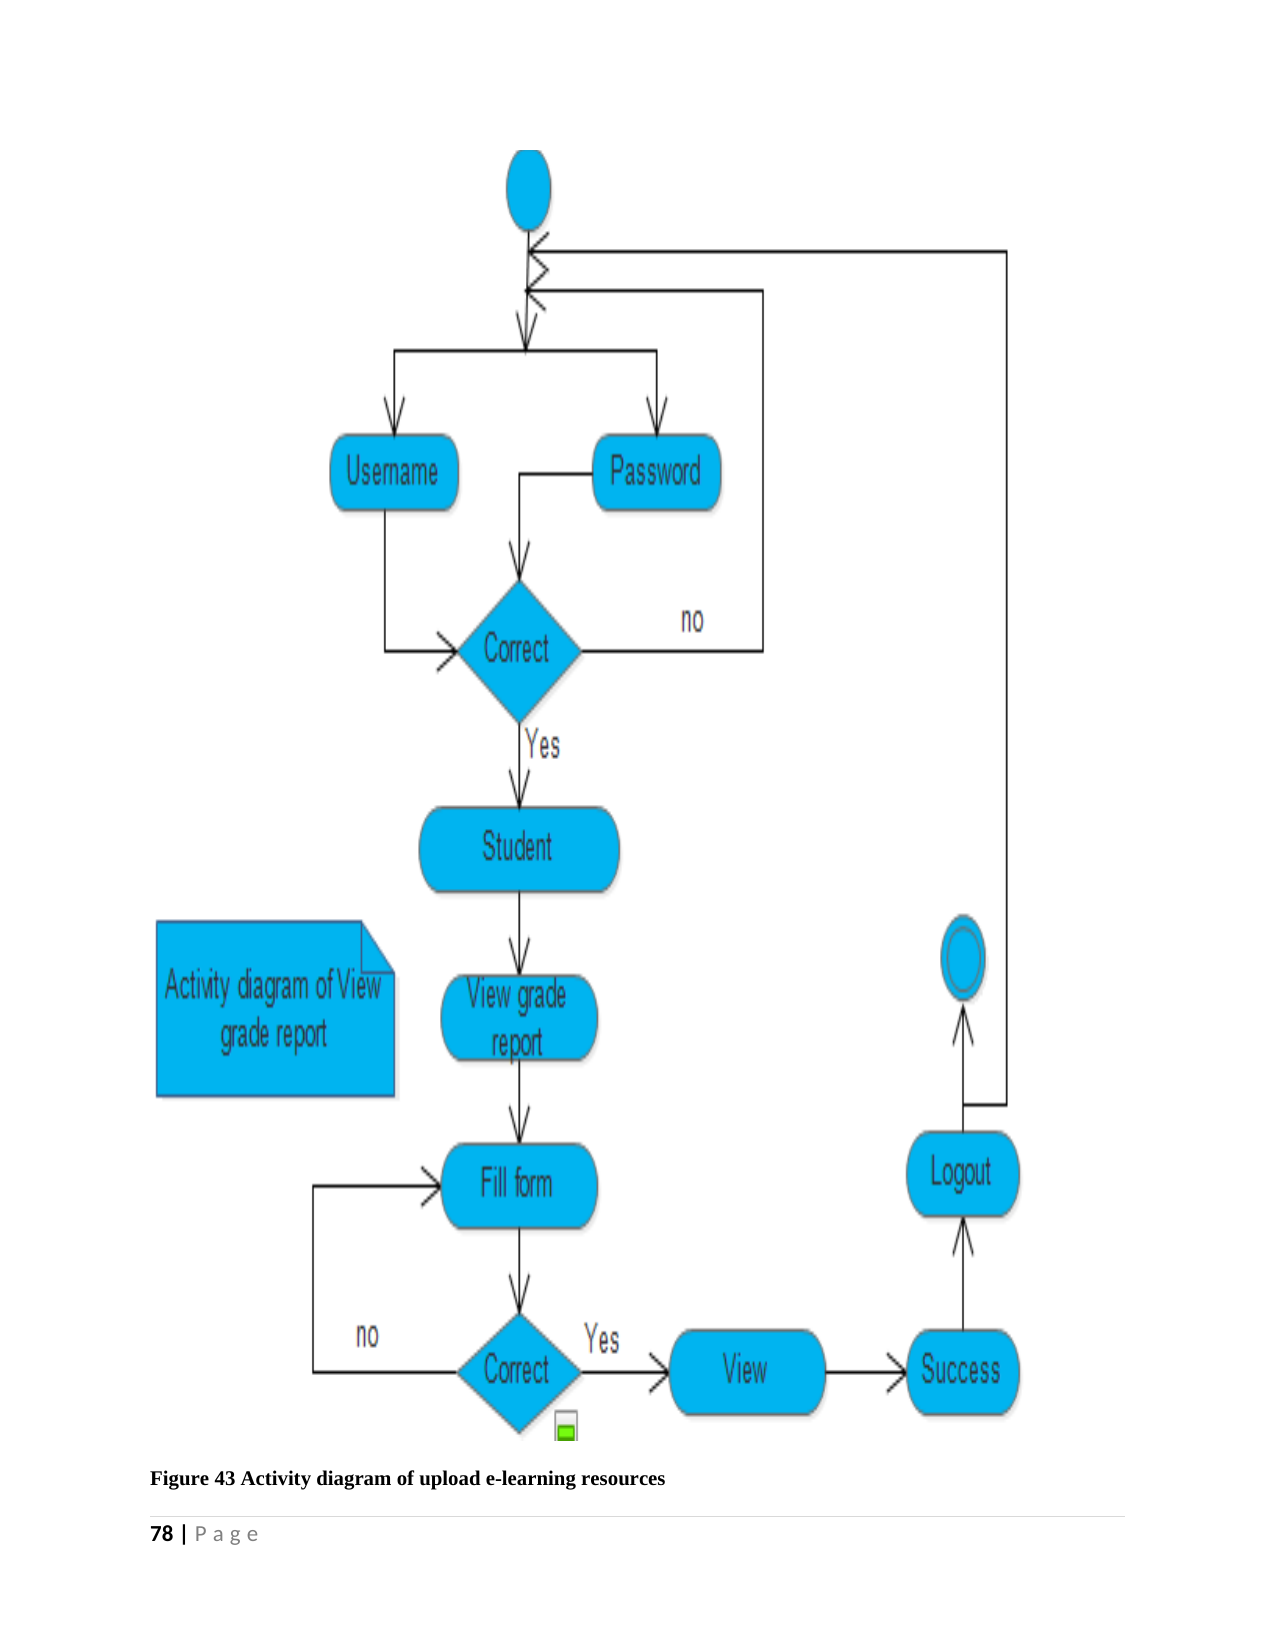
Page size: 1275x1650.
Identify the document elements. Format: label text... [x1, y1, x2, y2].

picture [150, 150, 1025, 1441]
